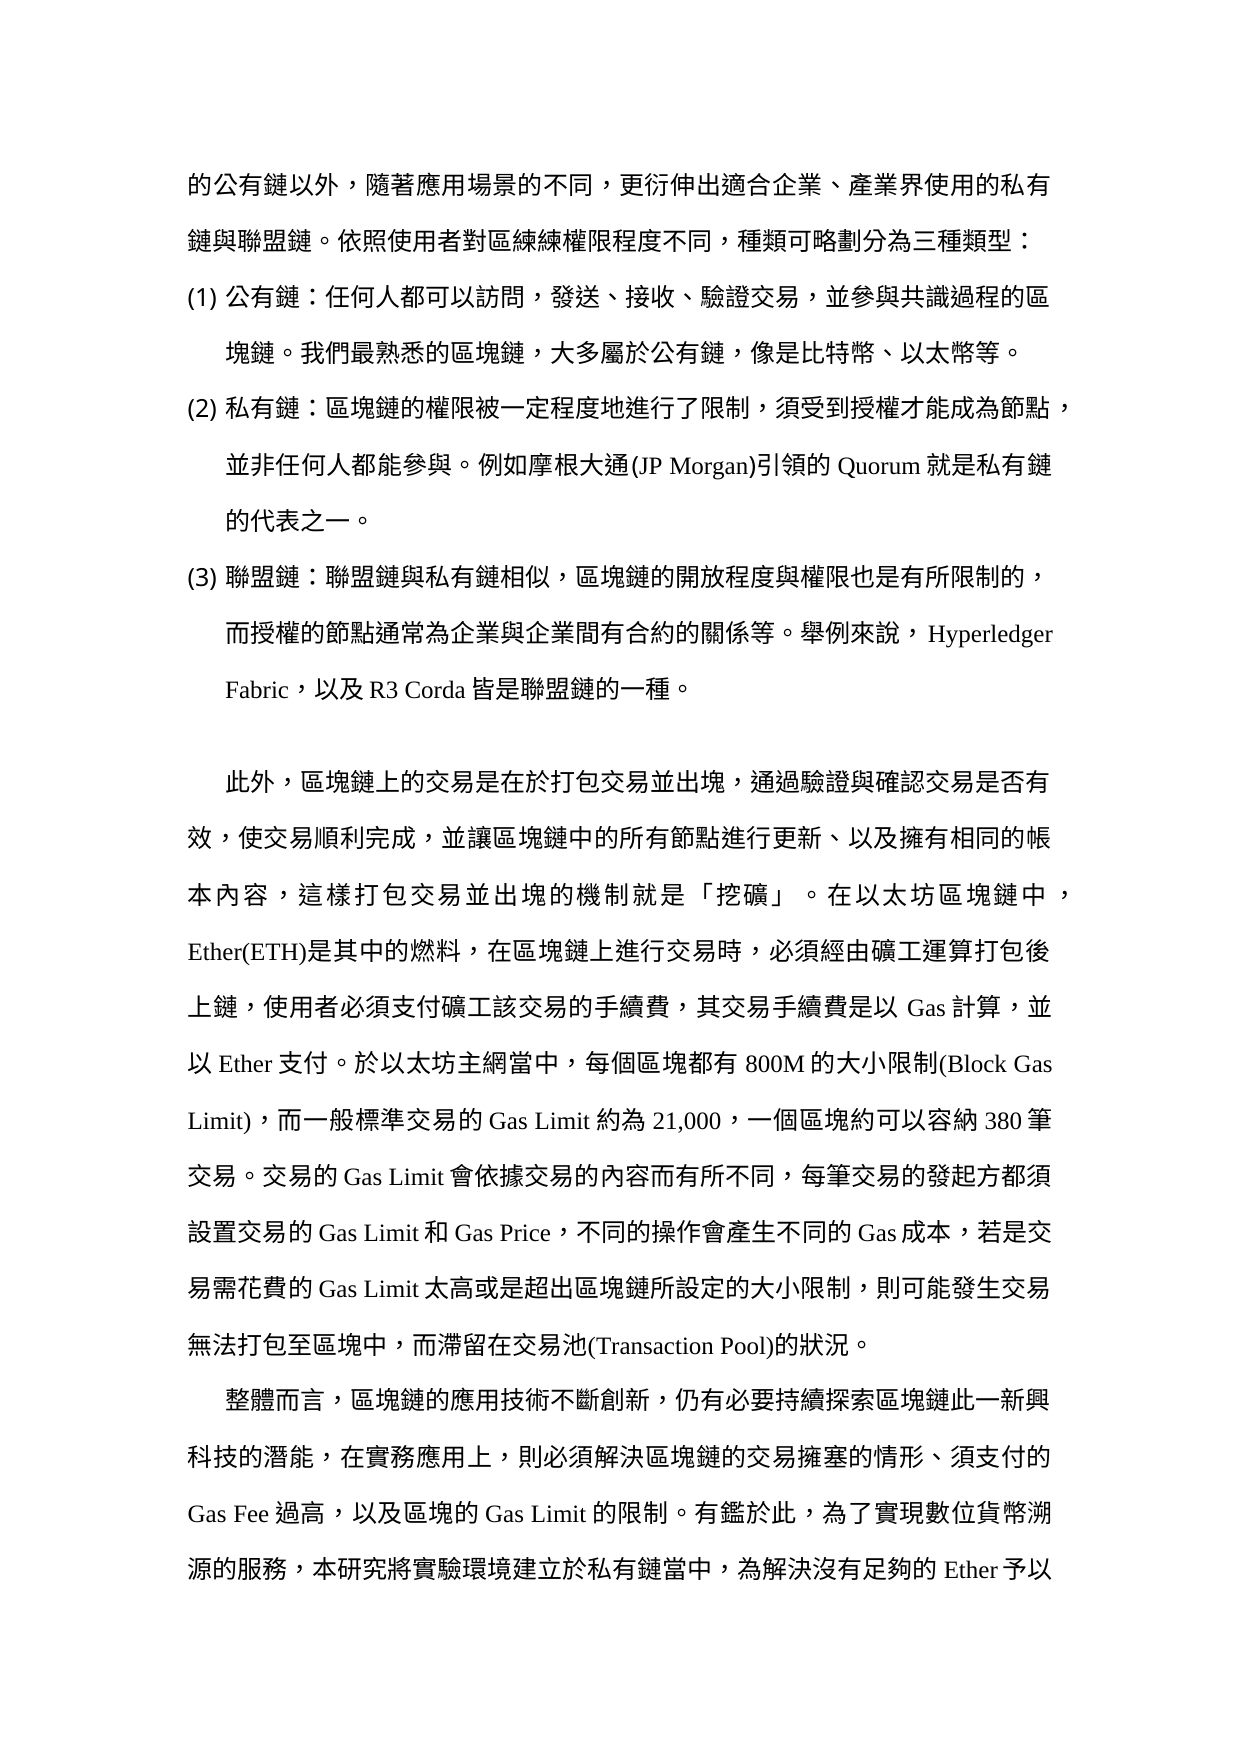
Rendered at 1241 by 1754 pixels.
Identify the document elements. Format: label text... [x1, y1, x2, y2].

list 私有鏈：區塊鏈的權限被一定程度地進行了限制，須受到授權才能成為節點，並非任何人都能參與。例如摩根大通(JP Morgan)引領的Quorum就是私有鏈的代表之一。 [187, 388, 1053, 538]
list 公有鏈：任何人都可以訪問，發送、接收、驗證交易，並參與共識過程的區塊鏈。我們最熟悉的區塊鏈，大多屬於公有鏈，像是比特幣、以太幣等。 [187, 276, 1053, 370]
list 聯盟鏈：聯盟鏈與私有鏈相似，區塊鏈的開放程度與權限也是有所限制的，而授權的節點通常為企業與企業間有合約的關係等。舉例來說，Hyperledger Fabric，以及R3 Corda皆是聯盟鏈的一種。 [187, 556, 1053, 706]
text 自從比特幣的出現後，區塊鏈的技術逐漸受到重視，公開透明、公平競爭。隨後世界便開始探索區塊鏈技術在各行各業中發展的可能性，因此，除了常見的公有鏈以外，隨著應用場景的不同，更衍伸出適合企業、產業界使用的私有鏈與聯盟鏈。依照使用者對區練練權限程度不同，種類可略劃分為三種類型： [187, 164, 1053, 258]
text 此外，區塊鏈上的交易是在於打包交易並出塊，通過驗證與確認交易是否有效，使交易順利完成，並讓區塊鏈中的所有節點進行更新、以及擁有相同的帳本內容，這樣打包交易並出塊的機制就是「挖礦」。在以太坊區塊鏈中，Ether(ETH)是其中的燃料，在區塊鏈上進行交易時，必須經由礦工運算打包後上鏈，使用者必須支付礦工該交易的手續費，其交易手續費是以Gas計算，並以Ether支付。於以太坊主網當中，每個區塊都有800M的大小限制(Block Gas Limit)，而一般標準交易的Gas Limit約為21,000，一個區塊約可以容納380筆交易。交易的Gas Limit會依據交易的內容而有所不同，每筆交易的發起方都須設置交易的Gas Limit和Gas Price，不同的操作會產生不同的Gas成本，若是交易需花費的Gas Limit太高或是超出區塊鏈所設定的大小限制，則可能發生交易無法打包至區塊中，而滯留在交易池(Transaction Pool)的狀況。 [187, 762, 1053, 1362]
